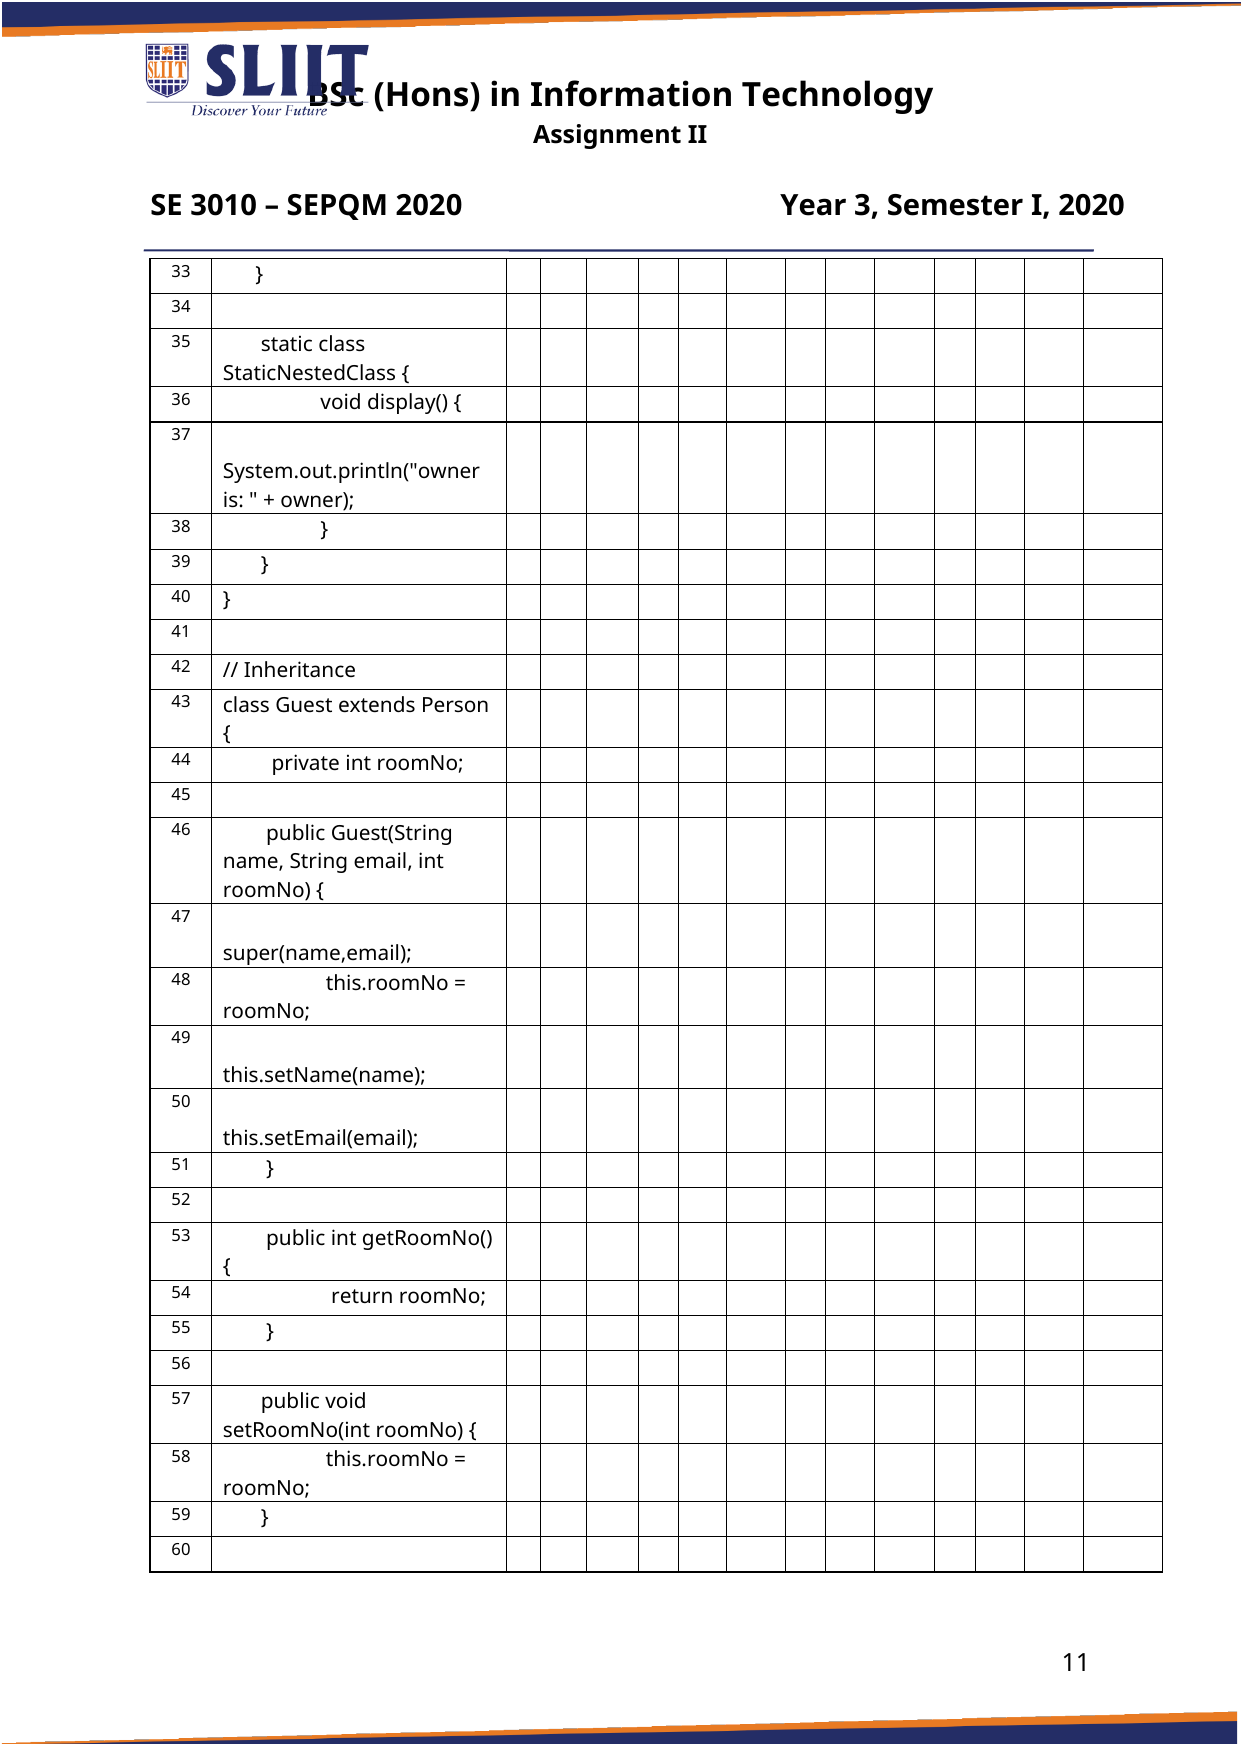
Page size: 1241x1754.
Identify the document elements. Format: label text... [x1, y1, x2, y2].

table_cell [639, 1153, 678, 1187]
table_cell [541, 1188, 586, 1222]
table_cell [786, 1223, 825, 1280]
table_cell [639, 329, 678, 386]
table_cell [727, 550, 785, 583]
table_cell [679, 550, 726, 583]
table_cell [826, 1351, 874, 1385]
table_cell 56 [151, 1351, 211, 1385]
table_cell [976, 423, 1024, 513]
table_cell [587, 818, 638, 903]
table_cell [826, 1026, 874, 1088]
table_cell 58 [151, 1444, 211, 1501]
table_cell [935, 1281, 975, 1315]
table_cell [679, 1351, 726, 1385]
table_cell [826, 690, 874, 747]
table_cell [976, 620, 1024, 654]
table_cell [1025, 387, 1083, 421]
table_cell [786, 259, 825, 293]
table_cell [935, 329, 975, 386]
table_cell [727, 259, 785, 293]
table_cell [875, 329, 934, 386]
table_cell [935, 550, 975, 583]
table_cell static class StaticNestedClass { [212, 329, 506, 386]
table_cell [679, 514, 726, 548]
table_cell [679, 387, 726, 421]
table_cell [786, 1351, 825, 1385]
table_cell [587, 1026, 638, 1088]
table_cell [976, 387, 1024, 421]
table_cell [976, 294, 1024, 328]
table_cell [786, 1188, 825, 1222]
table_cell [976, 904, 1024, 967]
table_cell [875, 1537, 934, 1571]
table_cell [786, 329, 825, 386]
table_cell [541, 1223, 586, 1280]
table_cell [679, 690, 726, 747]
table_cell [976, 1281, 1024, 1315]
table_cell [679, 783, 726, 817]
table_cell [212, 1188, 506, 1222]
table_cell [1025, 1281, 1083, 1315]
table_cell 36 [151, 387, 211, 421]
table_cell [826, 1188, 874, 1222]
table_cell [1084, 818, 1162, 903]
table_cell [541, 1089, 586, 1152]
table_cell [639, 1026, 678, 1088]
table_cell 47 [151, 904, 211, 967]
table_cell [639, 1089, 678, 1152]
table_cell [976, 1316, 1024, 1350]
table_cell [541, 655, 586, 689]
table_cell [875, 1223, 934, 1280]
table_cell [727, 294, 785, 328]
table_cell [1025, 783, 1083, 817]
table_cell [826, 550, 874, 583]
table_cell [679, 1153, 726, 1187]
table_cell [1025, 1188, 1083, 1222]
table_cell [541, 620, 586, 654]
table_cell [1084, 620, 1162, 654]
table_cell [541, 259, 586, 293]
table_cell 37 [151, 423, 211, 513]
table_cell 44 [151, 748, 211, 782]
table_cell [507, 1502, 540, 1536]
table_cell [935, 748, 975, 782]
table_cell [639, 550, 678, 583]
table_cell [935, 387, 975, 421]
table_cell [541, 514, 586, 548]
table_cell this.setName(name); [212, 1026, 506, 1088]
table_cell [826, 1089, 874, 1152]
table_cell [875, 259, 934, 293]
table_cell [875, 1351, 934, 1385]
table_cell 40 [151, 585, 211, 619]
table_cell [826, 1223, 874, 1280]
table_cell public Guest(String name, String email, int roomNo) { [212, 818, 506, 903]
table_cell [587, 387, 638, 421]
table_cell [786, 1386, 825, 1443]
table_cell [935, 968, 975, 1025]
table_cell [727, 620, 785, 654]
table_cell this.roomNo = roomNo; [212, 1444, 506, 1501]
table_cell [639, 294, 678, 328]
table_cell [826, 1537, 874, 1571]
table_cell [587, 1316, 638, 1350]
table_cell [679, 655, 726, 689]
table_cell [639, 259, 678, 293]
table_cell [875, 1188, 934, 1222]
table_cell [935, 1223, 975, 1280]
table_cell [826, 329, 874, 386]
table_cell [587, 1444, 638, 1501]
table_cell [639, 585, 678, 619]
table_cell [541, 748, 586, 782]
table_cell [976, 1089, 1024, 1152]
table_cell [541, 968, 586, 1025]
table_cell [639, 1351, 678, 1385]
table_cell } [212, 1502, 506, 1536]
table_cell [1025, 329, 1083, 386]
table_cell [727, 904, 785, 967]
table_cell [786, 294, 825, 328]
table_cell [875, 1281, 934, 1315]
table_cell } [212, 1153, 506, 1187]
table_cell [786, 748, 825, 782]
table_cell [826, 818, 874, 903]
table_cell [587, 620, 638, 654]
table_cell [507, 1026, 540, 1088]
table_cell [786, 1537, 825, 1571]
table_cell [587, 585, 638, 619]
table_cell 35 [151, 329, 211, 386]
table_cell [212, 620, 506, 654]
table_cell [875, 514, 934, 548]
table_cell [587, 968, 638, 1025]
table_cell [1084, 1386, 1162, 1443]
table_cell [679, 329, 726, 386]
table_cell [639, 1223, 678, 1280]
table_cell [541, 550, 586, 583]
table_cell [875, 1502, 934, 1536]
table_cell [786, 818, 825, 903]
table_cell [875, 690, 934, 747]
table_cell // Inheritance [212, 655, 506, 689]
table_cell [212, 783, 506, 817]
table_cell this.setEmail(email); [212, 1089, 506, 1152]
table_cell [1084, 1089, 1162, 1152]
table_cell [639, 423, 678, 513]
table_cell [679, 748, 726, 782]
table_cell [786, 387, 825, 421]
table_cell 45 [151, 783, 211, 817]
table_cell [507, 1223, 540, 1280]
table_cell [826, 748, 874, 782]
table_cell [1025, 1316, 1083, 1350]
table_cell [1084, 1351, 1162, 1385]
table_cell [679, 259, 726, 293]
table_cell [786, 1153, 825, 1187]
table_cell [1025, 550, 1083, 583]
table_cell [541, 1537, 586, 1571]
table_cell [935, 1153, 975, 1187]
table_cell [587, 259, 638, 293]
table_cell 41 [151, 620, 211, 654]
table_cell [639, 620, 678, 654]
table_cell [507, 968, 540, 1025]
table_cell [727, 968, 785, 1025]
table_cell [679, 1026, 726, 1088]
table_cell [541, 1026, 586, 1088]
table_cell 51 [151, 1153, 211, 1187]
table_cell [1084, 1537, 1162, 1571]
table_cell [587, 1089, 638, 1152]
table_cell [639, 818, 678, 903]
table_cell [875, 818, 934, 903]
table_cell 55 [151, 1316, 211, 1350]
table_cell } [212, 259, 506, 293]
table_cell [875, 550, 934, 583]
table_cell [875, 387, 934, 421]
table_cell [976, 690, 1024, 747]
table_cell [587, 1281, 638, 1315]
table_cell [1084, 904, 1162, 967]
table_cell [639, 655, 678, 689]
table_cell [976, 968, 1024, 1025]
table_cell [1025, 968, 1083, 1025]
table_cell [1084, 1281, 1162, 1315]
table_cell } [212, 585, 506, 619]
table_cell public void setRoomNo(int roomNo) { [212, 1386, 506, 1443]
table_cell 34 [151, 294, 211, 328]
table_cell [786, 968, 825, 1025]
table_cell [507, 1153, 540, 1187]
table_cell [507, 1537, 540, 1571]
table_cell [1084, 748, 1162, 782]
table_cell class Guest extends Person { [212, 690, 506, 747]
table_cell [1025, 1153, 1083, 1187]
table_cell [679, 294, 726, 328]
table_cell [826, 423, 874, 513]
table_cell [639, 1502, 678, 1536]
table_cell [976, 1537, 1024, 1571]
table_cell [875, 294, 934, 328]
table_cell [507, 1089, 540, 1152]
table_cell [679, 423, 726, 513]
table_cell [727, 1188, 785, 1222]
table_cell [935, 1188, 975, 1222]
table_cell [507, 585, 540, 619]
table_cell [639, 783, 678, 817]
table_cell [1084, 1153, 1162, 1187]
table_cell [679, 1386, 726, 1443]
table_cell [1025, 690, 1083, 747]
table_cell [727, 1153, 785, 1187]
table_cell [1084, 387, 1162, 421]
table_cell 57 [151, 1386, 211, 1443]
table_cell [727, 783, 785, 817]
table_cell [786, 783, 825, 817]
table_cell [679, 620, 726, 654]
table_cell [826, 259, 874, 293]
table_cell 49 [151, 1026, 211, 1088]
table_cell [507, 387, 540, 421]
table_cell [679, 585, 726, 619]
table_cell [507, 1281, 540, 1315]
table_cell [507, 904, 540, 967]
table_cell [679, 818, 726, 903]
table_cell 46 [151, 818, 211, 903]
table_cell [587, 1537, 638, 1571]
table_cell [587, 1502, 638, 1536]
table_cell private int roomNo; [212, 748, 506, 782]
table_cell [1025, 1089, 1083, 1152]
table_cell [786, 1089, 825, 1152]
table_cell [507, 514, 540, 548]
table_cell [935, 1537, 975, 1571]
table_cell [875, 1026, 934, 1088]
table_cell [1084, 550, 1162, 583]
table_cell [786, 1502, 825, 1536]
table_cell [976, 783, 1024, 817]
table_cell 33 [151, 259, 211, 293]
table_cell [1084, 1316, 1162, 1350]
table_cell [875, 655, 934, 689]
table_cell [976, 585, 1024, 619]
table_cell [541, 294, 586, 328]
table_cell [679, 1223, 726, 1280]
table_cell [976, 514, 1024, 548]
table_cell 38 [151, 514, 211, 548]
table_cell [587, 294, 638, 328]
table_cell [786, 423, 825, 513]
table_cell 60 [151, 1537, 211, 1571]
table_cell [587, 550, 638, 583]
table_cell [587, 1386, 638, 1443]
table_cell [1025, 423, 1083, 513]
table_cell [727, 387, 785, 421]
table_cell [875, 748, 934, 782]
table_cell [935, 585, 975, 619]
table_cell [639, 1386, 678, 1443]
table_cell [727, 690, 785, 747]
table_cell [976, 1502, 1024, 1536]
table_cell [679, 904, 726, 967]
table_cell [976, 1153, 1024, 1187]
table_cell [507, 620, 540, 654]
table_cell [639, 1281, 678, 1315]
table_cell public int getRoomNo() { [212, 1223, 506, 1280]
table_cell [826, 585, 874, 619]
table_cell [1025, 818, 1083, 903]
table_cell [786, 690, 825, 747]
table_cell [875, 620, 934, 654]
table_cell [679, 1444, 726, 1501]
table_cell [727, 514, 785, 548]
table_cell [1084, 655, 1162, 689]
table_cell [786, 1281, 825, 1315]
table_cell [1025, 1502, 1083, 1536]
table_cell [727, 1351, 785, 1385]
table_cell [875, 1153, 934, 1187]
table_cell [679, 1316, 726, 1350]
table_cell [1084, 1223, 1162, 1280]
table_cell [639, 514, 678, 548]
table_cell [786, 1316, 825, 1350]
table_cell [935, 1444, 975, 1501]
table_cell [679, 1089, 726, 1152]
picture [3, 2, 1241, 120]
table_cell [507, 329, 540, 386]
table_cell [541, 1316, 586, 1350]
table_cell [826, 294, 874, 328]
table_cell [507, 1351, 540, 1385]
table_cell } [212, 1316, 506, 1350]
table_cell [786, 1444, 825, 1501]
table_cell 52 [151, 1188, 211, 1222]
table_cell [587, 1153, 638, 1187]
table_cell [587, 423, 638, 513]
table_cell } [212, 550, 506, 583]
table_cell [976, 259, 1024, 293]
table_cell [727, 1316, 785, 1350]
table_cell [935, 690, 975, 747]
table_cell [727, 1502, 785, 1536]
table_cell [935, 1026, 975, 1088]
table_cell [679, 1537, 726, 1571]
table_cell [1025, 904, 1083, 967]
table_cell [541, 329, 586, 386]
table_cell [639, 1316, 678, 1350]
table_cell [935, 1502, 975, 1536]
table_cell [976, 1386, 1024, 1443]
table_cell [1025, 585, 1083, 619]
table_cell [935, 294, 975, 328]
table_cell [727, 423, 785, 513]
table_cell [679, 1502, 726, 1536]
table_cell [541, 387, 586, 421]
table_cell [507, 294, 540, 328]
table_cell [727, 329, 785, 386]
table_cell [639, 968, 678, 1025]
table_cell [875, 1089, 934, 1152]
table_cell [639, 387, 678, 421]
table_cell [587, 748, 638, 782]
table_cell [507, 655, 540, 689]
table_cell [507, 1444, 540, 1501]
table_cell [541, 1502, 586, 1536]
table_cell [679, 1188, 726, 1222]
table_cell [1025, 1386, 1083, 1443]
table_cell [507, 259, 540, 293]
table_cell [1025, 620, 1083, 654]
table_cell [826, 968, 874, 1025]
table_cell [1025, 294, 1083, 328]
table_cell [1025, 655, 1083, 689]
table_cell [587, 329, 638, 386]
table_cell [507, 783, 540, 817]
table_cell [826, 904, 874, 967]
table_cell [541, 585, 586, 619]
table_cell [541, 1351, 586, 1385]
table_cell [507, 748, 540, 782]
table_cell [587, 1188, 638, 1222]
table_cell [587, 690, 638, 747]
table_cell [875, 904, 934, 967]
table_cell [212, 1537, 506, 1571]
table_cell [935, 514, 975, 548]
table_cell [1025, 1026, 1083, 1088]
table_cell [1084, 783, 1162, 817]
table_cell [976, 1351, 1024, 1385]
table_cell [639, 1444, 678, 1501]
table_cell this.roomNo = roomNo; [212, 968, 506, 1025]
table_cell [1084, 423, 1162, 513]
table_cell [786, 904, 825, 967]
table_cell [826, 620, 874, 654]
table_cell [1025, 514, 1083, 548]
table_cell [935, 423, 975, 513]
table_cell [1084, 1502, 1162, 1536]
table_cell [826, 1316, 874, 1350]
table_cell 48 [151, 968, 211, 1025]
table_cell [727, 1089, 785, 1152]
table_cell [541, 904, 586, 967]
table_cell return roomNo; [212, 1281, 506, 1315]
table_cell [1084, 1026, 1162, 1088]
table_cell [727, 1281, 785, 1315]
table_cell [639, 690, 678, 747]
table_cell [786, 620, 825, 654]
table_cell [1025, 1351, 1083, 1385]
table_cell [875, 585, 934, 619]
table_cell [1084, 1444, 1162, 1501]
table_cell [875, 423, 934, 513]
table_cell [727, 748, 785, 782]
table_cell 43 [151, 690, 211, 747]
table_cell [679, 968, 726, 1025]
table_cell [875, 1386, 934, 1443]
table_cell [935, 818, 975, 903]
table_cell [679, 1281, 726, 1315]
table_cell 39 [151, 550, 211, 583]
table_cell [727, 1026, 785, 1088]
table_cell [541, 1153, 586, 1187]
table_cell [786, 655, 825, 689]
table_cell [212, 1351, 506, 1385]
table_cell [1025, 1223, 1083, 1280]
table_cell [786, 585, 825, 619]
table_cell [639, 1537, 678, 1571]
table_cell [786, 514, 825, 548]
table_cell [976, 1026, 1024, 1088]
table_cell [976, 329, 1024, 386]
table_cell [786, 550, 825, 583]
table_cell [727, 1537, 785, 1571]
table_cell [976, 1444, 1024, 1501]
table_cell [507, 818, 540, 903]
table_cell [587, 655, 638, 689]
table_cell 50 [151, 1089, 211, 1152]
table_cell [826, 783, 874, 817]
table_cell [1084, 585, 1162, 619]
table_cell [541, 1281, 586, 1315]
table_cell [1025, 1444, 1083, 1501]
table_cell [1025, 259, 1083, 293]
table_cell [507, 690, 540, 747]
table_cell [976, 1188, 1024, 1222]
table_cell [875, 968, 934, 1025]
table_cell [727, 655, 785, 689]
table_cell [639, 904, 678, 967]
table_cell [875, 1316, 934, 1350]
table_cell [976, 818, 1024, 903]
table_cell 59 [151, 1502, 211, 1536]
table_cell [786, 1026, 825, 1088]
table_cell [507, 1386, 540, 1443]
table_cell void display() { [212, 387, 506, 421]
table_cell [541, 783, 586, 817]
table_cell [1025, 1537, 1083, 1571]
table_cell [541, 690, 586, 747]
table_cell [507, 423, 540, 513]
table_cell [1084, 968, 1162, 1025]
table_cell [727, 818, 785, 903]
table_cell [587, 1223, 638, 1280]
table_cell [1084, 514, 1162, 548]
table_cell [639, 748, 678, 782]
table_cell [507, 550, 540, 583]
table_cell [727, 1223, 785, 1280]
table_cell [826, 387, 874, 421]
table_cell [935, 259, 975, 293]
table_cell [541, 1386, 586, 1443]
table_cell [935, 904, 975, 967]
table_cell 42 [151, 655, 211, 689]
table_cell } [212, 514, 506, 548]
table_cell [826, 1444, 874, 1501]
table_cell [976, 748, 1024, 782]
table_cell [1084, 294, 1162, 328]
table_cell 54 [151, 1281, 211, 1315]
table_cell [976, 550, 1024, 583]
table_cell [587, 904, 638, 967]
table_cell [727, 1444, 785, 1501]
table_cell [587, 514, 638, 548]
table_cell [727, 1386, 785, 1443]
table_cell [587, 1351, 638, 1385]
table_cell [1084, 1188, 1162, 1222]
table_cell [826, 1386, 874, 1443]
table_cell [826, 1502, 874, 1536]
table_cell [1025, 748, 1083, 782]
table_cell [541, 818, 586, 903]
table_cell [935, 1316, 975, 1350]
table_cell [826, 655, 874, 689]
table_cell [639, 1188, 678, 1222]
table_cell [541, 1444, 586, 1501]
table_cell [1084, 259, 1162, 293]
table_cell [1084, 690, 1162, 747]
table_cell [727, 585, 785, 619]
table_cell [935, 1089, 975, 1152]
table_cell [1084, 329, 1162, 386]
table_cell [587, 783, 638, 817]
table_cell [875, 1444, 934, 1501]
table_cell [507, 1316, 540, 1350]
table_cell [935, 783, 975, 817]
table_cell System.out.println("owner is: " + owner); [212, 423, 506, 513]
table_cell [826, 514, 874, 548]
table_cell [976, 655, 1024, 689]
table_cell [935, 1386, 975, 1443]
table_cell [826, 1153, 874, 1187]
table_cell [935, 1351, 975, 1385]
table_cell [875, 783, 934, 817]
table_cell [826, 1281, 874, 1315]
table_cell [935, 655, 975, 689]
table_cell 53 [151, 1223, 211, 1280]
table_cell [212, 294, 506, 328]
table_cell super(name,email); [212, 904, 506, 967]
table_cell [507, 1188, 540, 1222]
table_cell [976, 1223, 1024, 1280]
table_cell [541, 423, 586, 513]
table_cell [935, 620, 975, 654]
